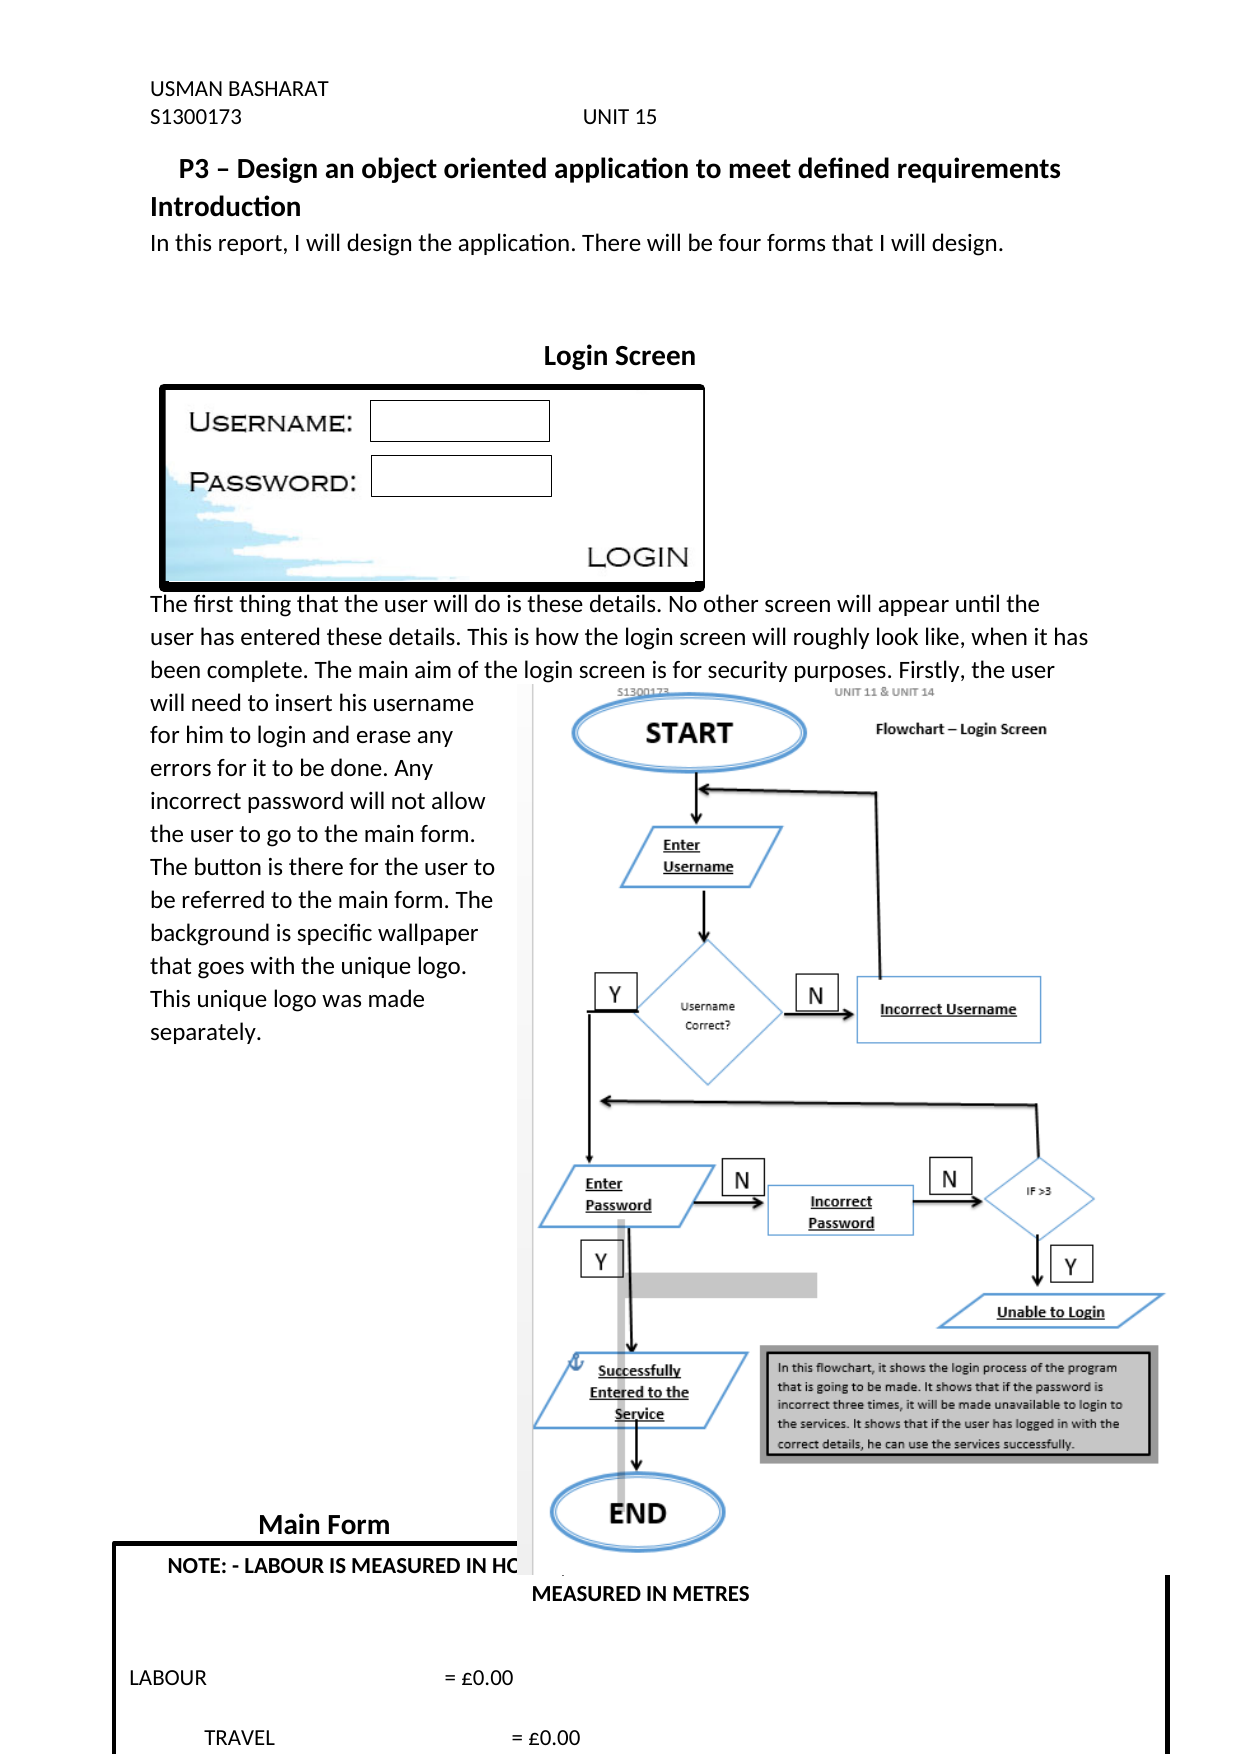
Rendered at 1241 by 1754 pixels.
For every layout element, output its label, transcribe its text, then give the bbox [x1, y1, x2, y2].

picture [517, 684, 1187, 1575]
text Introduction [150, 188, 1090, 224]
text Main Form [150, 1506, 517, 1541]
text The first thing that the user will do is these details. No other screen will appear until the user has entered these details. This is how the login screen will roughly look like, when it has been complete. The main aim of the login screen is for security purposes. Firstly, the user will need to insert his username for him to login and erase any errors for it to be done. Any incorrect password will not allow the user to go to the main form. The button is there for the user to be referred to the main form. The background is specific wallpaper that goes with the unique logo. This unique logo was made separately. [150, 588, 1090, 1046]
text In this report, I will design the application. There will be four forms that I will design. [150, 227, 1090, 257]
text Login Screen [150, 337, 1090, 372]
text P3 – Design an object oriented application to meet defined requirements [150, 150, 1090, 186]
picture [165, 390, 704, 581]
